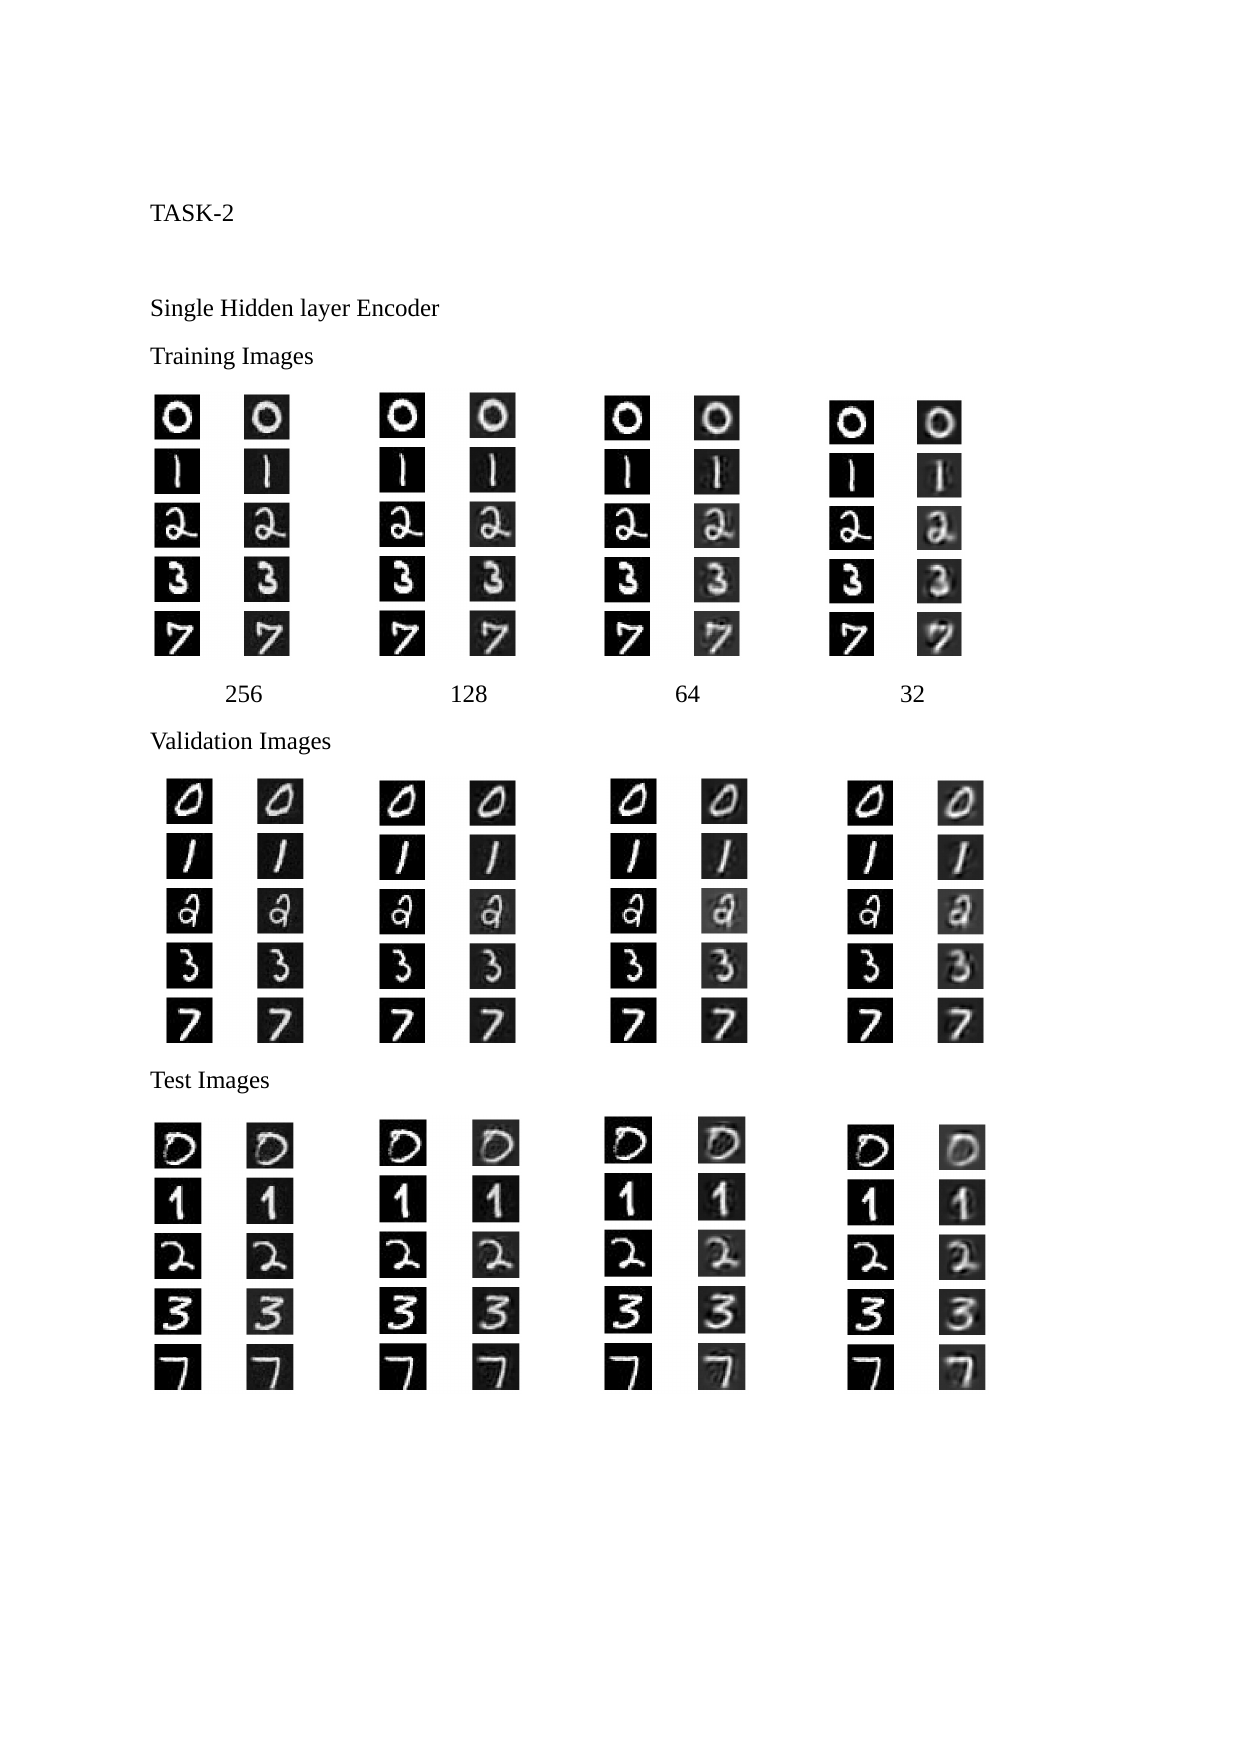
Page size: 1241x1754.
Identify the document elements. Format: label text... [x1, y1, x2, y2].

text 256 128 64 32 [150, 679, 1090, 707]
text TASK-2 [150, 198, 1090, 226]
text Validation Images [150, 726, 1090, 755]
picture [150, 1118, 297, 1394]
picture [375, 776, 518, 1047]
picture [600, 1112, 749, 1394]
picture [162, 774, 307, 1047]
text Training Images [150, 341, 1090, 369]
picture [375, 388, 519, 660]
picture [843, 776, 987, 1047]
picture [825, 396, 965, 660]
picture [375, 1115, 523, 1394]
text Single Hidden layer Encoder [150, 293, 1090, 322]
text Test Images [150, 1065, 1090, 1094]
picture [606, 775, 750, 1047]
picture [843, 1120, 989, 1394]
picture [150, 391, 293, 660]
picture [600, 391, 743, 660]
